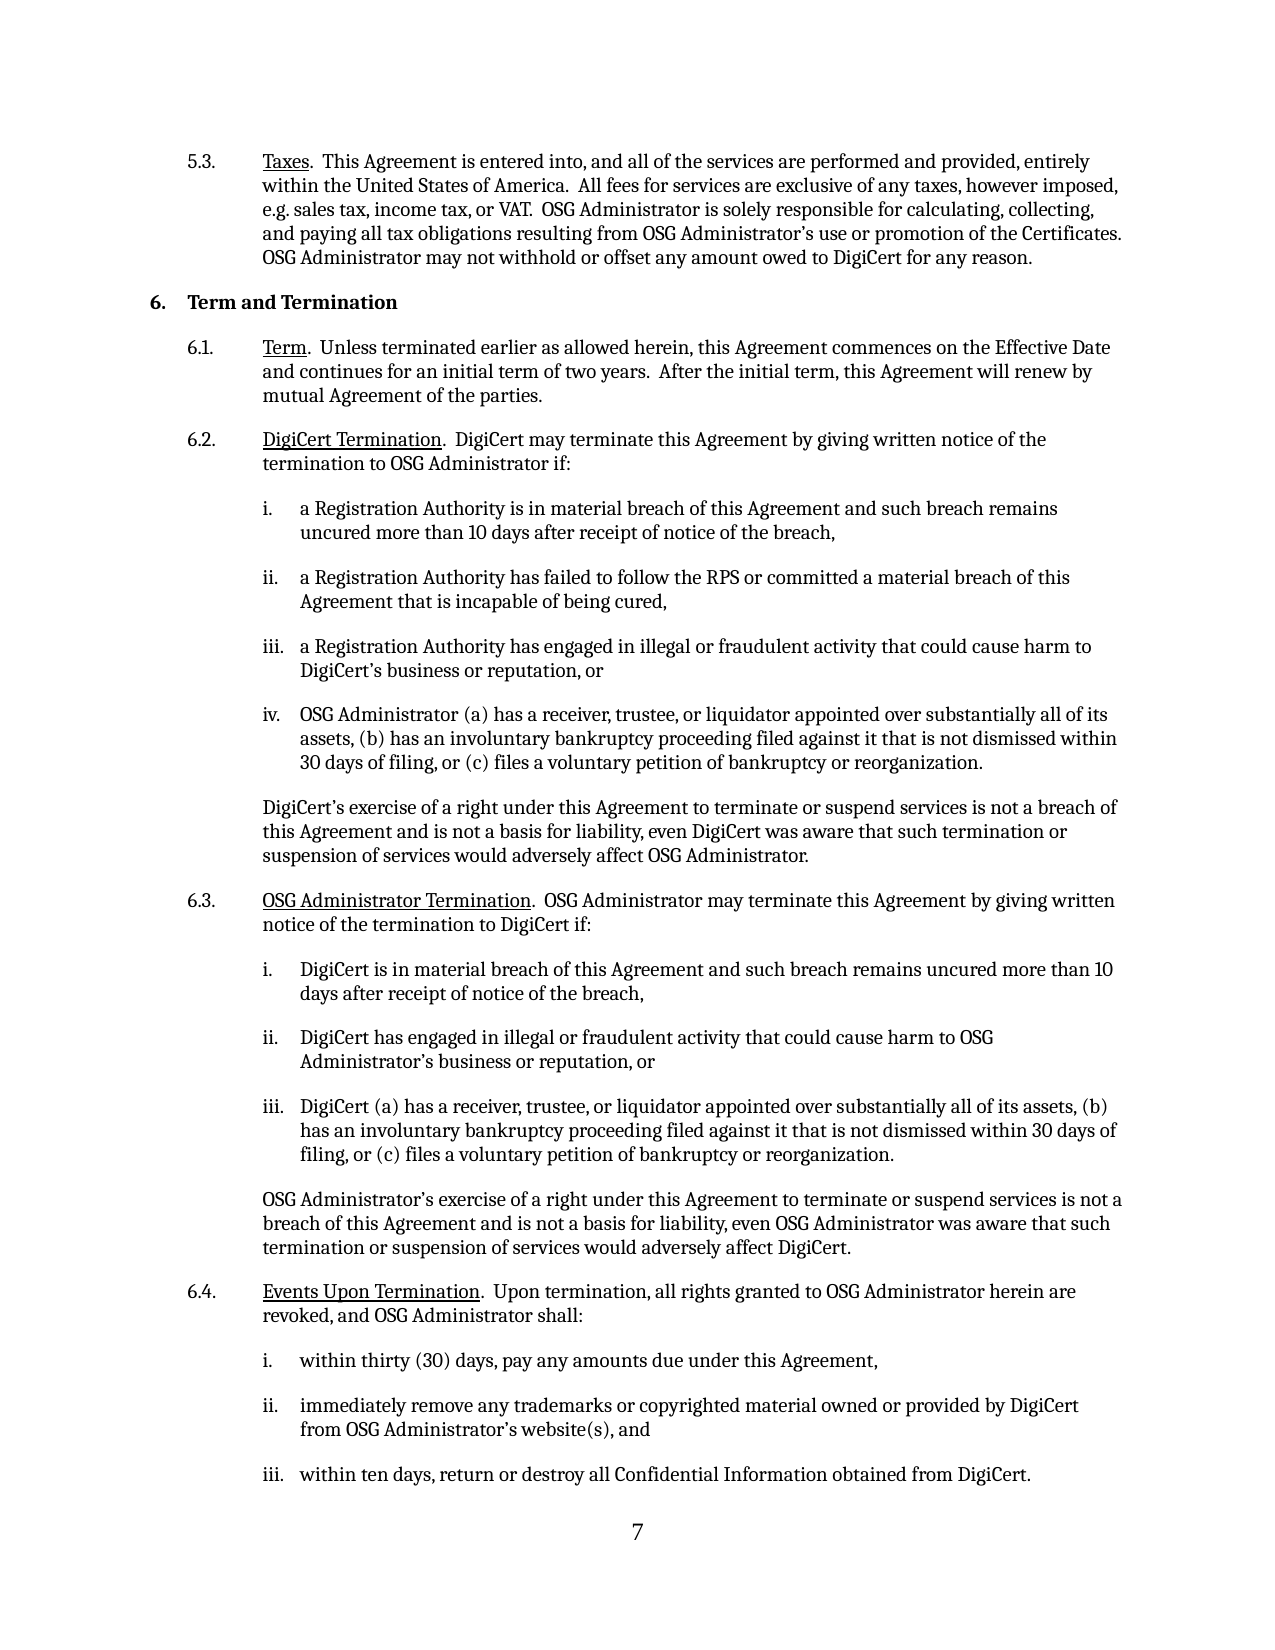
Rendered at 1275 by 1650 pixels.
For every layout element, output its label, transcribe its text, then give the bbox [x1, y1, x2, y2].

subtitle a Registration Authority has engaged in illegal or fraudulent activity that could cause harm to DigiCert’s business or reputation, or [262, 634, 1125, 682]
subtitle OSG Administrator Termination. OSG Administrator may terminate this Agreement by giving written notice of the termination to DigiCert if: [187, 888, 1125, 936]
subtitle a Registration Authority has failed to follow the RPS or committed a material breach of this Agreement that is incapable of being cured, [262, 566, 1125, 613]
subtitle DigiCert’s exercise of a right under this Agreement to terminate or suspend services is not a breach of this Agreement and is not a basis for liability, even DigiCert was aware that such termination or suspension of services would adversely affect OSG Administrator. [262, 796, 1125, 868]
subtitle Events Upon Termination. Upon termination, all rights granted to OSG Administrator herein are revoked, and OSG Administrator shall: [187, 1280, 1125, 1328]
subtitle OSG Administrator (a) has a receiver, trustee, or liquidator appointed over substantially all of its assets, (b) has an involuntary bankruptcy proceeding filed against it that is not dismissed within 30 days of filing, or (c) files a voluntary petition of bankruptcy or reorganization. [262, 703, 1125, 775]
subtitle a Registration Authority is in material breach of this Agreement and such breach remains uncured more than 10 days after receipt of notice of the breach, [262, 497, 1125, 545]
subtitle Term and Termination [150, 291, 1125, 314]
subtitle Taxes. This Agreement is entered into, and all of the services are performed and provided, entirely within the United States of America. All fees for services are exclusive of any taxes, however imposed, e.g. sales tax, income tax, or VAT. OSG Administrator is solely responsible for calculating, collecting, and paying all tax obligations resulting from OSG Administrator’s use or promotion of the Certificates. OSG Administrator may not withhold or offset any amount owed to DigiCert for any reason. [187, 150, 1125, 270]
subtitle DigiCert (a) has a receiver, trustee, or liquidator appointed over substantially all of its assets, (b) has an involuntary bankruptcy proceeding filed against it that is not dismissed within 30 days of filing, or (c) files a voluntary petition of bankruptcy or reorganization. [262, 1095, 1125, 1167]
subtitle within thirty (30) days, pay any amounts due under this Agreement, [262, 1349, 1125, 1373]
subtitle DigiCert Termination. DigiCert may terminate this Agreement by giving written notice of the termination to OSG Administrator if: [187, 428, 1125, 476]
subtitle within ten days, return or destroy all Confidential Information obtained from DigiCert. [262, 1462, 1125, 1486]
subtitle DigiCert is in material breach of this Agreement and such breach remains uncured more than 10 days after receipt of notice of the breach, [262, 957, 1125, 1005]
subtitle Term. Unless terminated earlier as allowed herein, this Agreement commences on the Effective Date and continues for an initial term of two years. After the initial term, this Agreement will renew by mutual Agreement of the parties. [187, 335, 1125, 407]
subtitle DigiCert has engaged in illegal or fraudulent activity that could cause harm to OSG Administrator’s business or reputation, or [262, 1026, 1125, 1074]
subtitle immediately remove any trademarks or copyrighted material owned or provided by DigiCert from OSG Administrator’s website(s), and [262, 1394, 1125, 1442]
subtitle OSG Administrator’s exercise of a right under this Agreement to terminate or suspend services is not a breach of this Agreement and is not a basis for liability, even OSG Administrator was aware that such termination or suspension of services would adversely affect DigiCert. [262, 1187, 1125, 1259]
